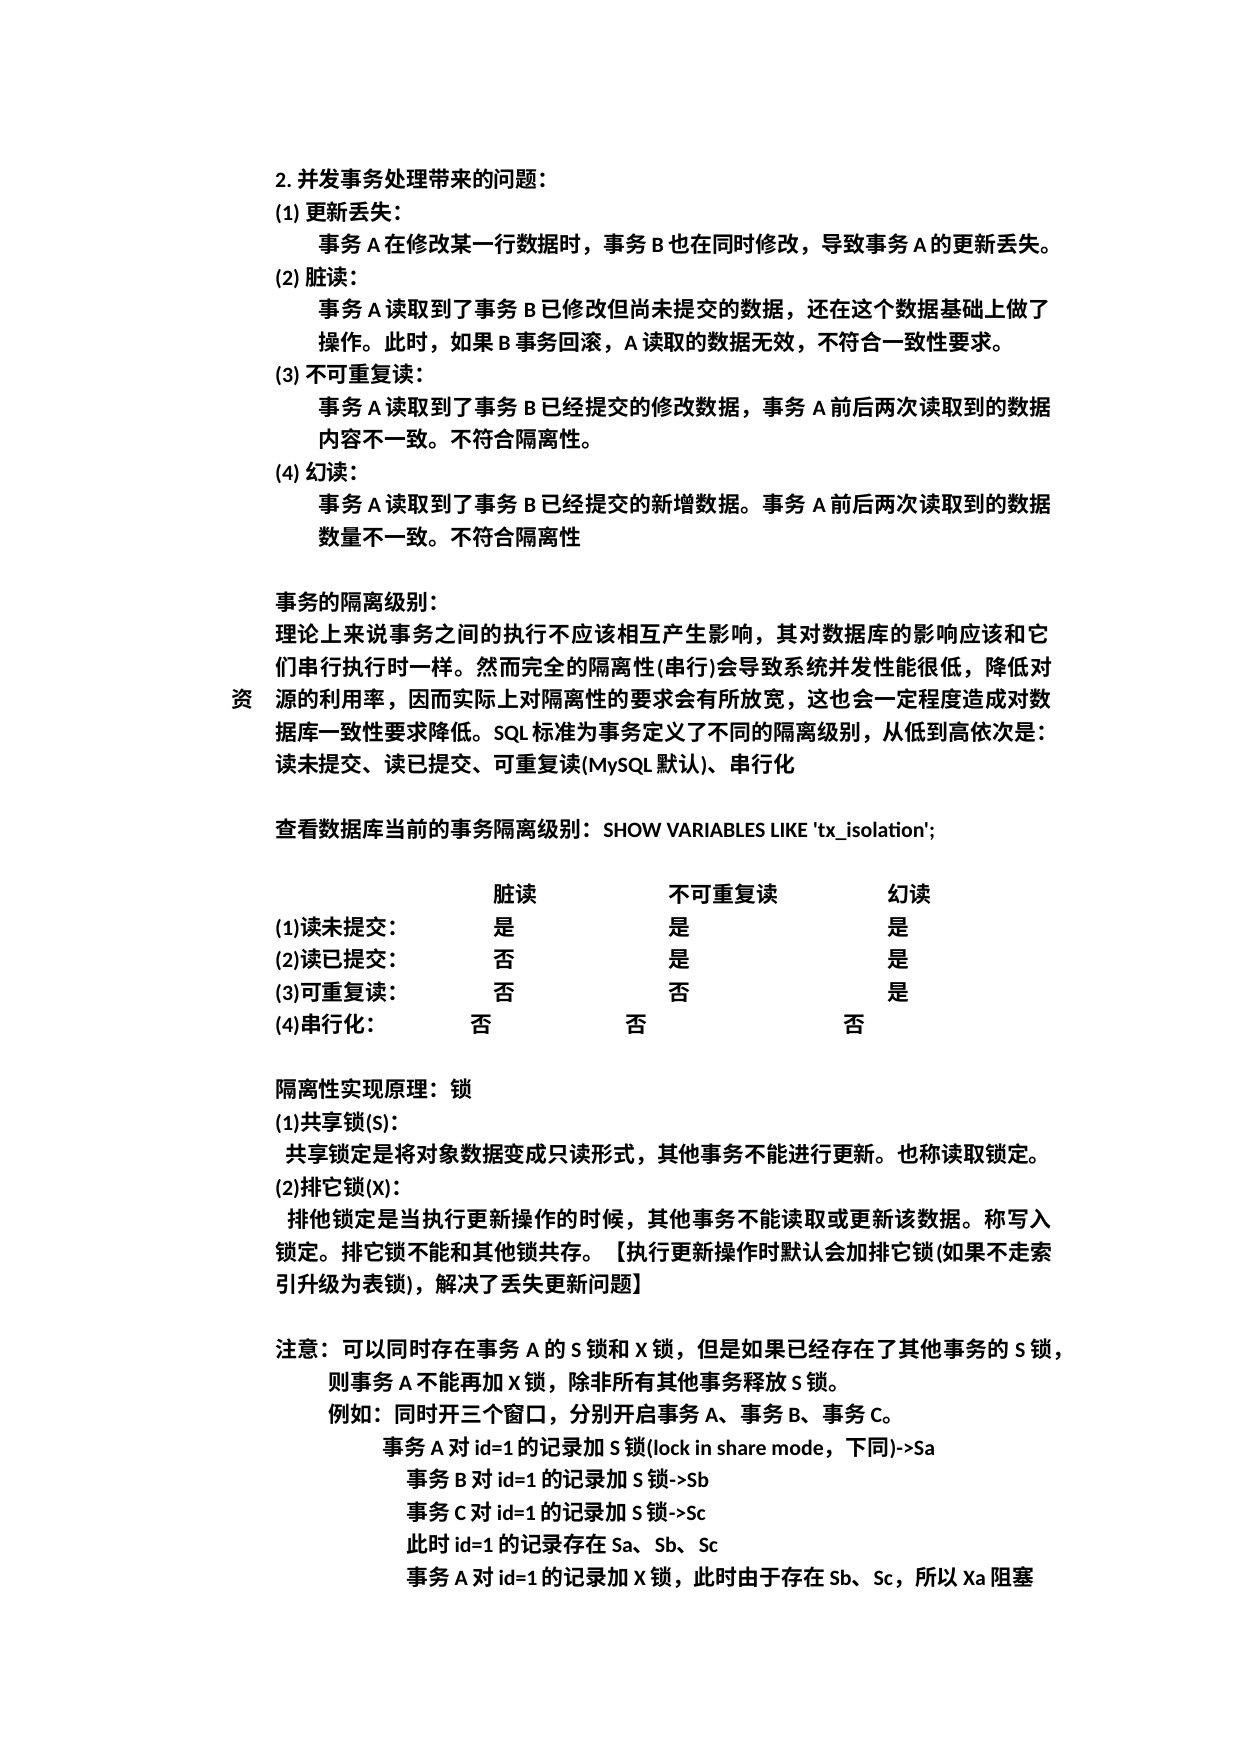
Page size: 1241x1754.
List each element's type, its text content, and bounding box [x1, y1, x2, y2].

list 事务C对id=1的记录加S锁->Sc [362, 1494, 1053, 1527]
list 事务A读取到了事务B已经提交的新增数据。事务A前后两次读取到的数据 数量不一致。不符合隔离性 [275, 487, 1053, 552]
list 事务的隔离级别： [231, 584, 1053, 617]
list 注意：可以同时存在事务A的S锁和X锁，但是如果已经存在了其他事务的S锁， 则事务A不能再加X锁，除非所有其他事务释放S锁。 [275, 1332, 1053, 1397]
list 脏读： [231, 259, 1053, 292]
list 幻读： [231, 454, 1053, 487]
list 并发事务处理带来的问题： [231, 162, 1053, 194]
list 可重复读： 否 否 是 [231, 974, 1053, 1007]
list 脏读 不可重复读 幻读 [450, 877, 1053, 909]
list 事务B对id=1的记录加S锁->Sb [319, 1462, 1053, 1494]
list 读未提交、读已提交、可重复读(MySQL默认)、串行化 [231, 747, 1053, 779]
list 读已提交： 否 是 是 [231, 942, 1053, 974]
list 读未提交： 是 是 是 [231, 909, 1053, 942]
list 不可重复读： [231, 357, 1053, 389]
list 排它锁(X)： [231, 1169, 1053, 1202]
list 排他锁定是当执行更新操作的时候，其他事务不能读取或更新该数据。称写入 锁定。排它锁不能和其他锁共存。【执行更新操作时默认会加排它锁(如果不走索引升级为表锁)，解决了丢失更新问题】 [275, 1202, 1053, 1299]
list 查看数据库当前的事务隔离级别：SHOW VARIABLES LIKE 'tx_isolation'; [231, 812, 1053, 844]
list 事务A对id=1的记录加S锁(lock in share mode，下同)->Sa [319, 1429, 1053, 1462]
list 理论上来说事务之间的执行不应该相互产生影响，其对数据库的影响应该和它 们串行执行时一样。然而完全的隔离性(串行)会导致系统并发性能很低，降低对资 源的利用率，因而实际上对隔离性的要求会有所放宽，这也会一定程度造成对数 据库一致性要求降低。SQL标准为事务定义了不同的隔离级别，从低到高依次是： [231, 617, 1053, 747]
list 串行化： 否 否 否 [231, 1007, 1053, 1039]
list 更新丢失： [231, 194, 1053, 227]
list 共享锁定是将对象数据变成只读形式，其他事务不能进行更新。也称读取锁定。 [275, 1137, 1053, 1169]
list 事务A读取到了事务B已修改但尚未提交的数据，还在这个数据基础上做了 操作。此时，如果B事务回滚，A读取的数据无效，不符合一致性要求。 [275, 292, 1053, 357]
list 隔离性实现原理：锁 [231, 1072, 1053, 1104]
list 共享锁(S)： [231, 1104, 1053, 1137]
list 此时id=1的记录存在Sa、Sb、Sc [362, 1527, 1053, 1559]
list 事务A读取到了事务B已经提交的修改数据，事务A前后两次读取到的数据 内容不一致。不符合隔离性。 [275, 389, 1053, 454]
list 事务A对id=1的记录加X锁，此时由于存在Sb、Sc，所以Xa阻塞 [362, 1559, 1053, 1592]
list 例如：同时开三个窗口，分别开启事务A、事务B、事务C。 [275, 1397, 1053, 1429]
list 事务A在修改某一行数据时，事务B也在同时修改，导致事务A的更新丢失。 [275, 227, 1053, 259]
